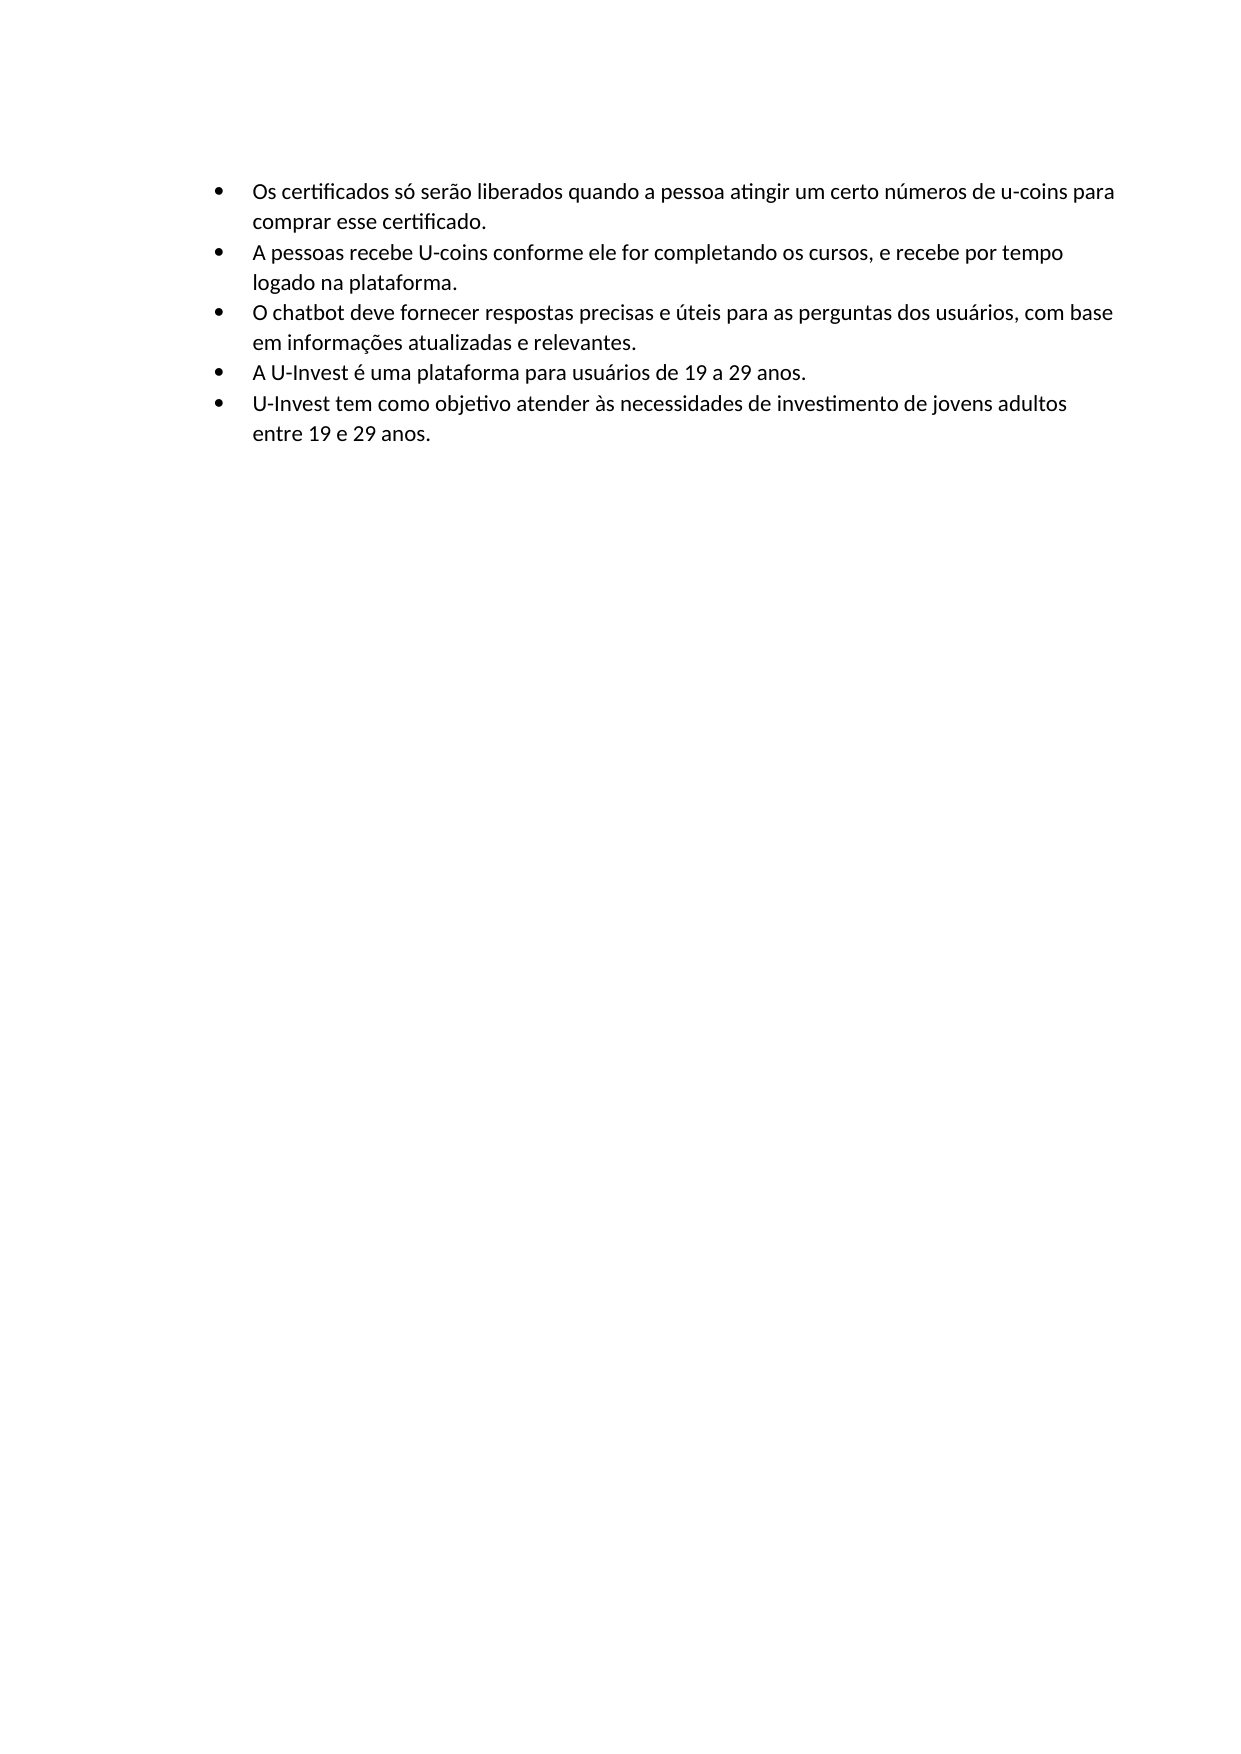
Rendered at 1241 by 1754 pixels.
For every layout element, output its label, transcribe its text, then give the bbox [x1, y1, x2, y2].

list A pessoas recebe U-coins conforme ele for completando os cursos, e recebe por tempo logado na plataforma. [215, 238, 1122, 296]
list Os certificados só serão liberados quando a pessoa atingir um certo números de u-coins para comprar esse certificado. [215, 177, 1122, 235]
list U-Invest tem como objetivo atender às necessidades de investimento de jovens adultos entre 19 e 29 anos. [215, 389, 1122, 447]
list O chatbot deve fornecer respostas precisas e úteis para as perguntas dos usuários, com base em informações atualizadas e relevantes. [215, 298, 1122, 356]
list A U-Invest é uma plataforma para usuários de 19 a 29 anos. [215, 358, 1122, 386]
